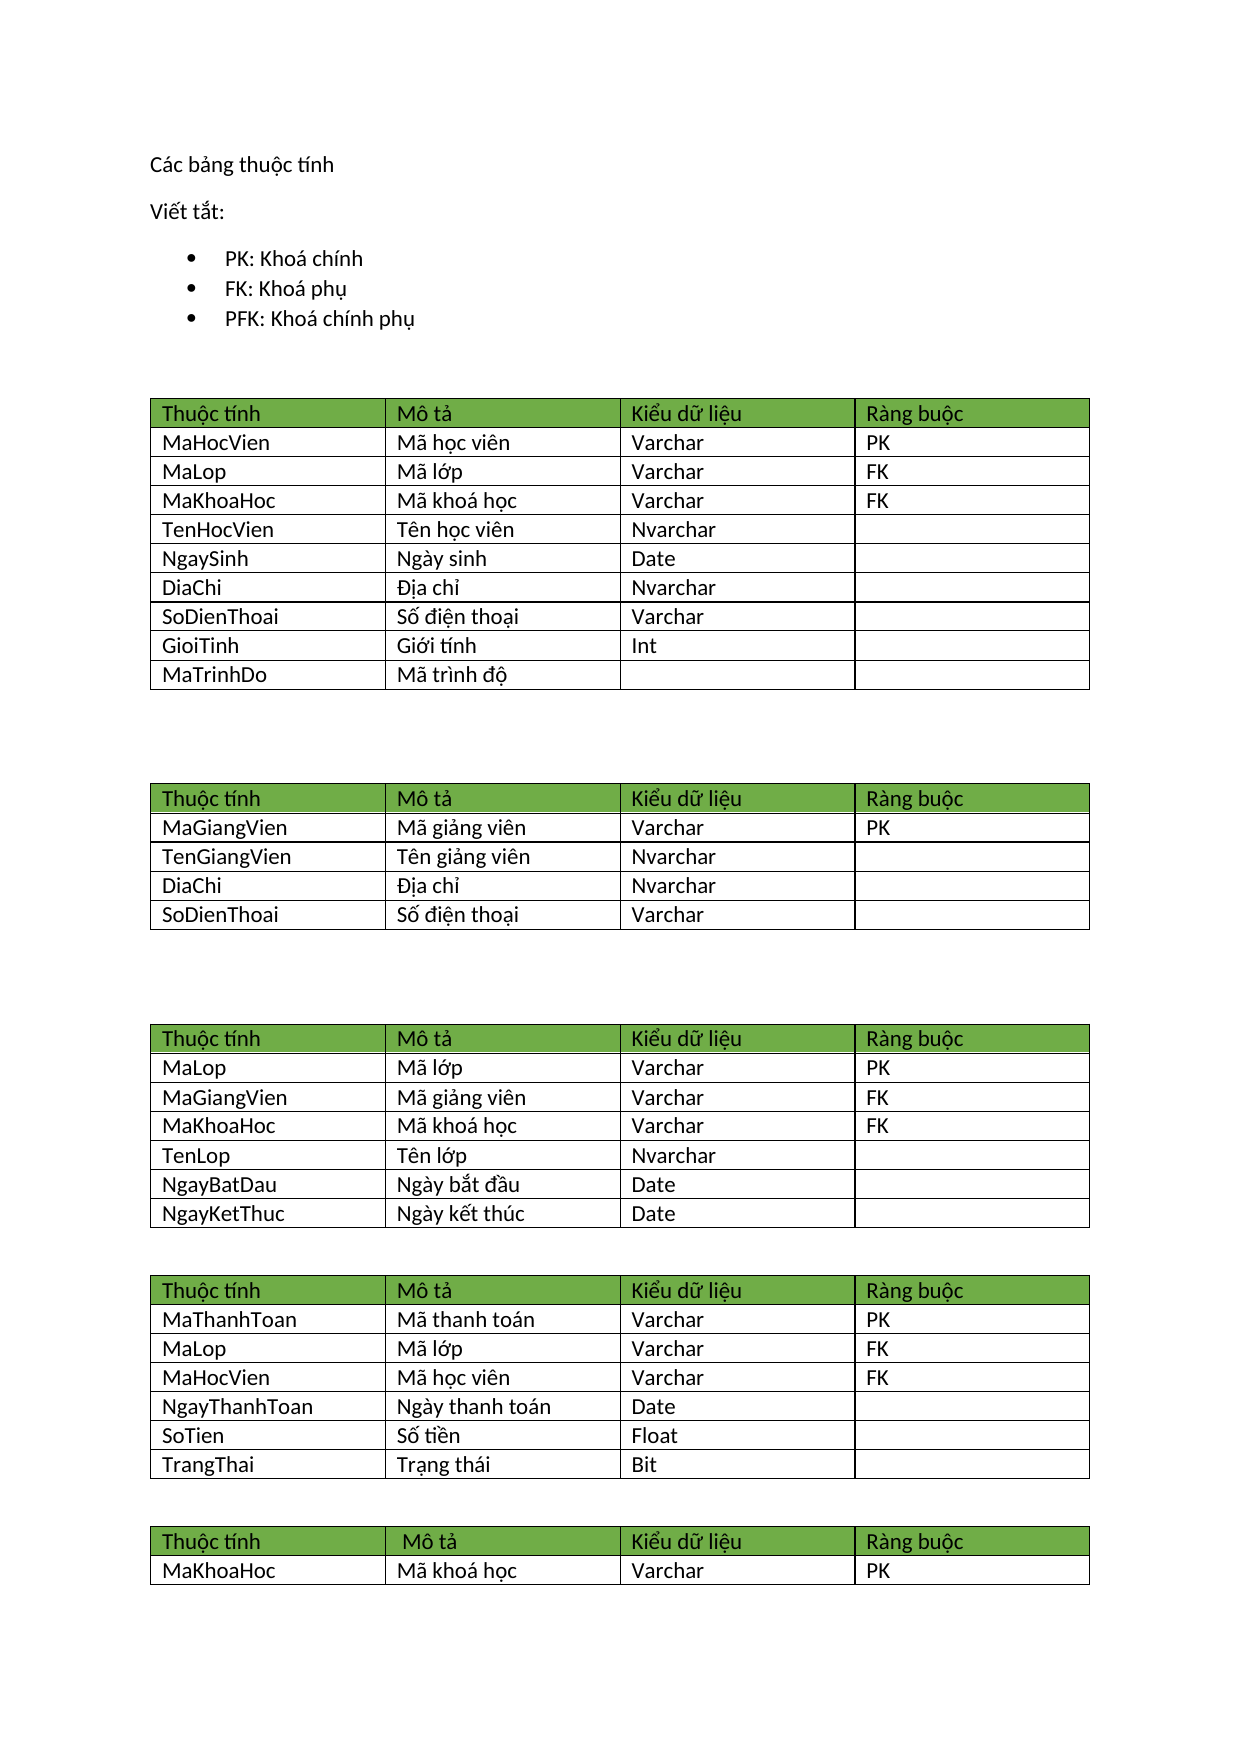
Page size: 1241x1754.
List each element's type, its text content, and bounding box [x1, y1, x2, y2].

table_cell [856, 544, 1089, 572]
table_header Ràng buộc [856, 1527, 1089, 1555]
table_cell [856, 1392, 1089, 1420]
table_cell MaGiangVien [151, 814, 385, 841]
table_cell Int [621, 631, 854, 659]
table_cell Nvarchar [621, 872, 854, 899]
table_cell Địa chỉ [386, 573, 620, 601]
table_cell NgaySinh [151, 544, 385, 572]
list PFK: Khoá chính phụ [187, 304, 1090, 332]
table_cell [856, 901, 1089, 929]
table_cell [856, 661, 1089, 688]
table_cell [856, 1421, 1089, 1449]
table_header Kiểu dữ liệu [621, 784, 854, 812]
table_cell DiaChi [151, 872, 385, 899]
table_cell [856, 1199, 1089, 1227]
table_header Ràng buộc [856, 1276, 1089, 1304]
table_cell MaLop [151, 1334, 385, 1362]
table_cell MaThanhToan [151, 1305, 385, 1333]
table_cell MaHocVien [151, 428, 385, 456]
table_cell SoDienThoai [151, 603, 385, 630]
table_cell TrangThai [151, 1450, 385, 1478]
table_header Thuộc tính [151, 399, 385, 427]
table_cell FK [856, 457, 1089, 485]
table_header Ràng buộc [856, 784, 1089, 812]
table_cell Tên lớp [386, 1141, 620, 1169]
table_cell PK [856, 814, 1089, 841]
text Viết tắt: [150, 197, 1090, 225]
table_cell Varchar [621, 814, 854, 841]
table_cell Mã lớp [386, 1334, 620, 1362]
table_cell Varchar [621, 1556, 854, 1584]
table_cell Ngày kết thúc [386, 1199, 620, 1227]
table_cell [621, 661, 854, 688]
table_cell [856, 1141, 1089, 1169]
table_cell MaKhoaHoc [151, 1556, 385, 1584]
table_cell FK [856, 1112, 1089, 1140]
table_cell Varchar [621, 1112, 854, 1140]
table_cell [856, 1170, 1089, 1198]
table_cell NgayBatDau [151, 1170, 385, 1198]
table_header Kiểu dữ liệu [621, 399, 854, 427]
table_header Ràng buộc [856, 399, 1089, 427]
table_cell Varchar [621, 486, 854, 514]
table_header Thuộc tính [151, 1025, 385, 1052]
table_header Kiểu dữ liệu [621, 1025, 854, 1052]
table_cell Mã giảng viên [386, 1083, 620, 1111]
table_cell SoTien [151, 1421, 385, 1449]
table_cell Trạng thái [386, 1450, 620, 1478]
table_cell MaGiangVien [151, 1083, 385, 1111]
table_cell Mã lớp [386, 1054, 620, 1082]
table_cell TenGiangVien [151, 843, 385, 871]
table_cell Varchar [621, 603, 854, 630]
table_cell MaTrinhDo [151, 661, 385, 688]
table_cell Varchar [621, 457, 854, 485]
table_cell PK [856, 1556, 1089, 1584]
table_cell FK [856, 1083, 1089, 1111]
table_header Mô tả [386, 1025, 620, 1052]
table_cell [856, 843, 1089, 871]
table_cell Date [621, 1199, 854, 1227]
table_cell MaKhoaHoc [151, 1112, 385, 1140]
table_cell Tên học viên [386, 515, 620, 543]
table_cell FK [856, 1363, 1089, 1391]
table_cell [856, 515, 1089, 543]
text Các bảng thuộc tính [150, 150, 1090, 178]
table_cell DiaChi [151, 573, 385, 601]
table_cell Varchar [621, 1363, 854, 1391]
table_header Mô tả [386, 399, 620, 427]
table_cell Bit [621, 1450, 854, 1478]
table_cell [856, 573, 1089, 601]
table_cell TenHocVien [151, 515, 385, 543]
table_cell Nvarchar [621, 515, 854, 543]
table_header Thuộc tính [151, 784, 385, 812]
table_cell Varchar [621, 1334, 854, 1362]
table_cell Ngày bắt đầu [386, 1170, 620, 1198]
table_cell Ngày sinh [386, 544, 620, 572]
table_header Mô tả [386, 1527, 620, 1555]
table_cell Giới tính [386, 631, 620, 659]
table_cell Số điện thoại [386, 603, 620, 630]
table_cell FK [856, 486, 1089, 514]
table_cell Date [621, 1170, 854, 1198]
table_cell FK [856, 1334, 1089, 1362]
table_cell Mã giảng viên [386, 814, 620, 841]
table_cell Varchar [621, 1054, 854, 1082]
table_cell Date [621, 1392, 854, 1420]
table_cell Varchar [621, 901, 854, 929]
table_cell Số tiền [386, 1421, 620, 1449]
table_cell Nvarchar [621, 1141, 854, 1169]
table_header Thuộc tính [151, 1527, 385, 1555]
table_cell Ngày thanh toán [386, 1392, 620, 1420]
table_cell PK [856, 1305, 1089, 1333]
table_cell Nvarchar [621, 843, 854, 871]
table_cell PK [856, 428, 1089, 456]
table_cell MaLop [151, 457, 385, 485]
table_cell Tên giảng viên [386, 843, 620, 871]
table_header Kiểu dữ liệu [621, 1527, 854, 1555]
table_cell Varchar [621, 1083, 854, 1111]
table_cell [856, 603, 1089, 630]
table_cell MaLop [151, 1054, 385, 1082]
table_cell Mã khoá học [386, 1556, 620, 1584]
table_cell SoDienThoai [151, 901, 385, 929]
table_header Mô tả [386, 784, 620, 812]
table_cell [856, 872, 1089, 899]
table_cell Mã thanh toán [386, 1305, 620, 1333]
table_cell NgayThanhToan [151, 1392, 385, 1420]
table_header Mô tả [386, 1276, 620, 1304]
table_cell Nvarchar [621, 573, 854, 601]
table_cell PK [856, 1054, 1089, 1082]
table_cell MaHocVien [151, 1363, 385, 1391]
table_cell NgayKetThuc [151, 1199, 385, 1227]
table_cell MaKhoaHoc [151, 486, 385, 514]
table_header Ràng buộc [856, 1025, 1089, 1052]
table_cell Float [621, 1421, 854, 1449]
table_cell Mã trình độ [386, 661, 620, 688]
table_cell GioiTinh [151, 631, 385, 659]
table_header Thuộc tính [151, 1276, 385, 1304]
table_cell Mã khoá học [386, 1112, 620, 1140]
table_header Kiểu dữ liệu [621, 1276, 854, 1304]
table_cell Varchar [621, 428, 854, 456]
table_cell Varchar [621, 1305, 854, 1333]
table_cell Mã khoá học [386, 486, 620, 514]
table_cell [856, 1450, 1089, 1478]
table_cell Mã học viên [386, 428, 620, 456]
table_cell Số điện thoại [386, 901, 620, 929]
table_cell Mã lớp [386, 457, 620, 485]
table_cell Địa chỉ [386, 872, 620, 899]
table_cell [856, 631, 1089, 659]
table_cell Mã học viên [386, 1363, 620, 1391]
table_cell Date [621, 544, 854, 572]
list FK: Khoá phụ [187, 274, 1090, 302]
list PK: Khoá chính [187, 244, 1090, 272]
table_cell TenLop [151, 1141, 385, 1169]
